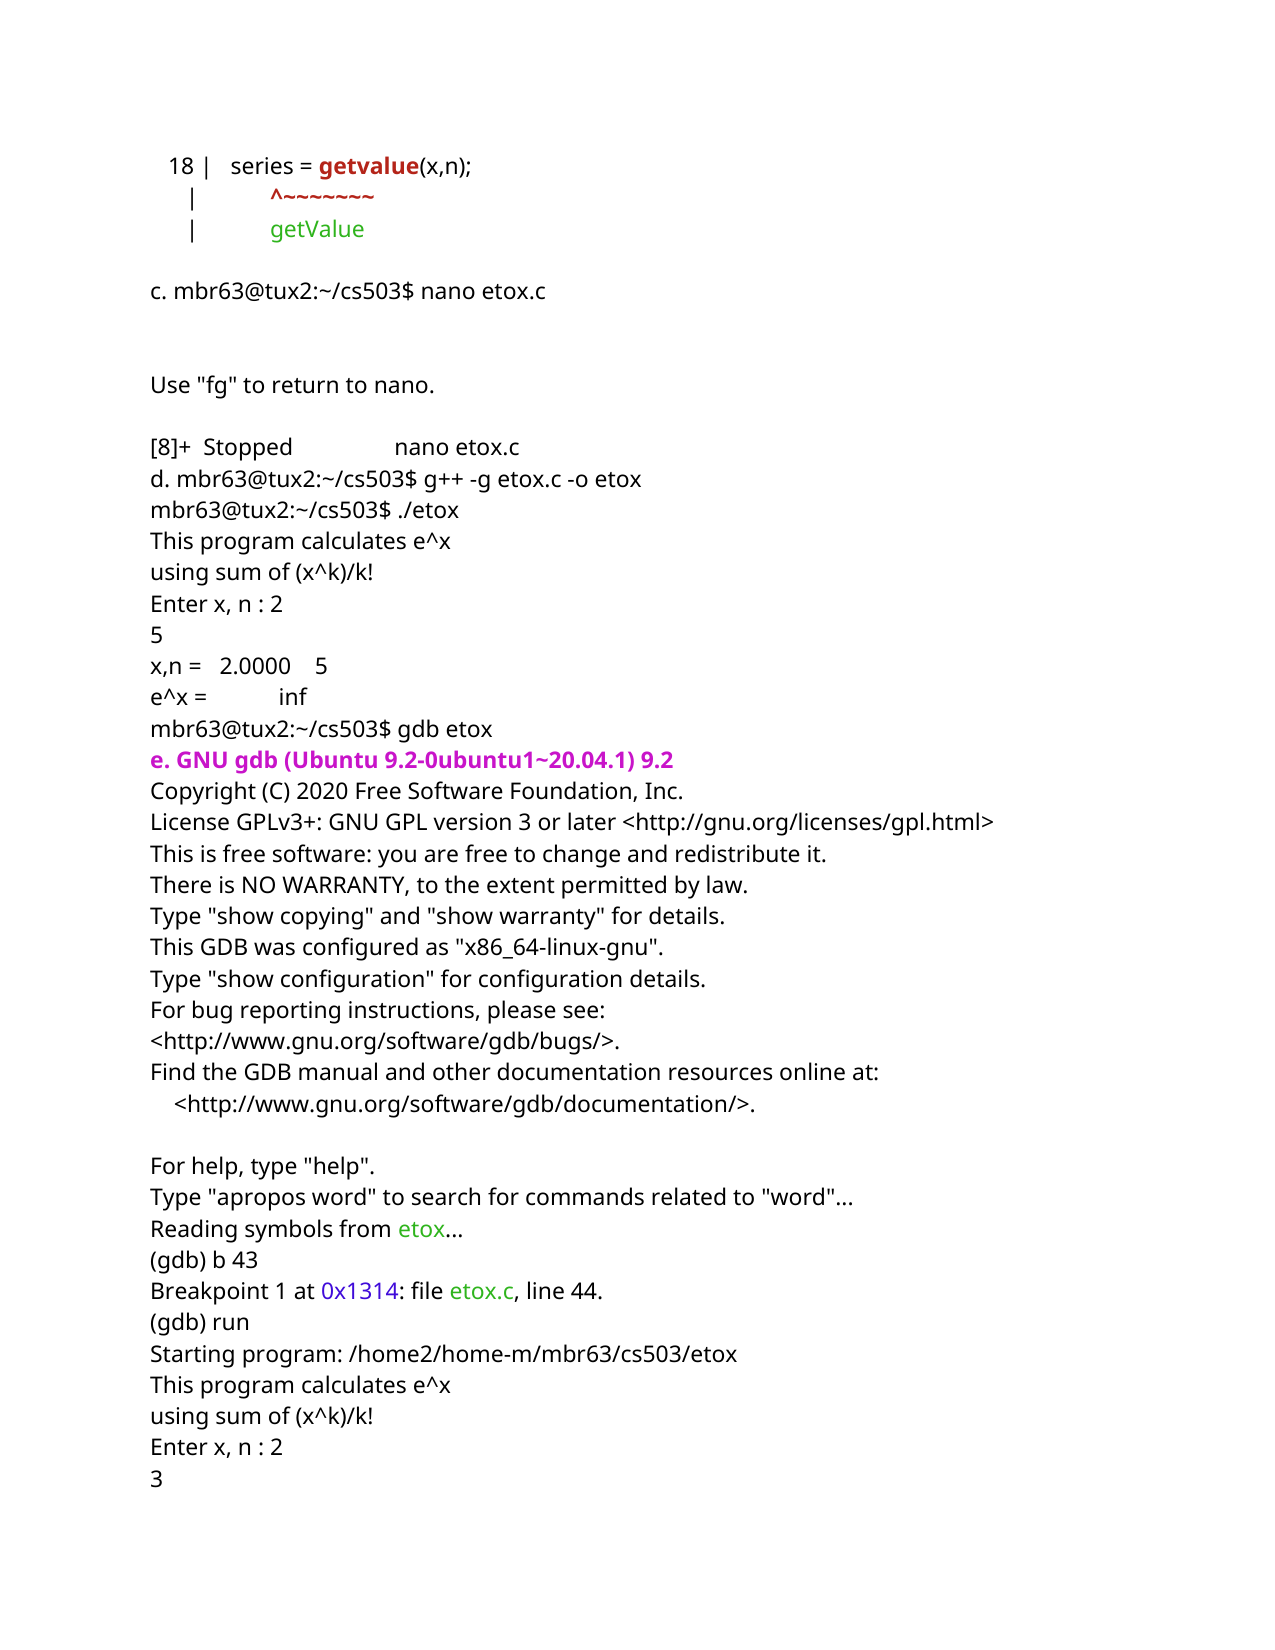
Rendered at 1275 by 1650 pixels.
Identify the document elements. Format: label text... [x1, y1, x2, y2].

text e. GNU gdb (Ubuntu 9.2-0ubuntu1~20.04.1) 9.2 [150, 744, 1125, 775]
text 18 | series = getvalue(x,n); [150, 150, 1125, 181]
text <http://www.gnu.org/software/gdb/documentation/>. [150, 1087, 1125, 1119]
text | ^~~~~~~~ [150, 181, 1125, 212]
text This program calculates e^x [150, 1369, 1125, 1400]
text Type "apropos word" to search for commands related to "word"... [150, 1181, 1125, 1212]
text Find the GDB manual and other documentation resources online at: [150, 1056, 1125, 1087]
text x,n = 2.0000 5 [150, 650, 1125, 681]
text d. mbr63@tux2:~/cs503$ g++ -g etox.c -o etox [150, 462, 1125, 494]
text Type "show configuration" for configuration details. [150, 962, 1125, 994]
text e^x = inf [150, 681, 1125, 712]
text For help, type "help". [150, 1150, 1125, 1181]
text This is free software: you are free to change and redistribute it. [150, 837, 1125, 869]
text Reading symbols from etox... [150, 1212, 1125, 1244]
text (gdb) run [150, 1306, 1125, 1337]
text For bug reporting instructions, please see: [150, 994, 1125, 1025]
text (gdb) b 43 [150, 1244, 1125, 1275]
text 3 [150, 1462, 1125, 1494]
text This program calculates e^x [150, 525, 1125, 556]
text Type "show copying" and "show warranty" for details. [150, 900, 1125, 931]
text Enter x, n : 2 [150, 587, 1125, 619]
text Copyright (C) 2020 Free Software Foundation, Inc. [150, 775, 1125, 806]
text mbr63@tux2:~/cs503$ ./etox [150, 494, 1125, 525]
text | getValue [150, 212, 1125, 244]
text using sum of (x^k)/k! [150, 556, 1125, 587]
text There is NO WARRANTY, to the extent permitted by law. [150, 869, 1125, 900]
text Enter x, n : 2 [150, 1431, 1125, 1462]
text Breakpoint 1 at 0x1314: file etox.c, line 44. [150, 1275, 1125, 1306]
text [8]+ Stopped nano etox.c [150, 431, 1125, 462]
text c. mbr63@tux2:~/cs503$ nano etox.c [150, 275, 1125, 306]
text This GDB was configured as "x86_64-linux-gnu". [150, 931, 1125, 962]
text License GPLv3+: GNU GPL version 3 or later <http://gnu.org/licenses/gpl.html> [150, 806, 1125, 837]
text Use "fg" to return to nano. [150, 369, 1125, 400]
text mbr63@tux2:~/cs503$ gdb etox [150, 712, 1125, 744]
text Starting program: /home2/home-m/mbr63/cs503/etox [150, 1337, 1125, 1369]
text using sum of (x^k)/k! [150, 1400, 1125, 1431]
text 5 [150, 619, 1125, 650]
text <http://www.gnu.org/software/gdb/bugs/>. [150, 1025, 1125, 1056]
